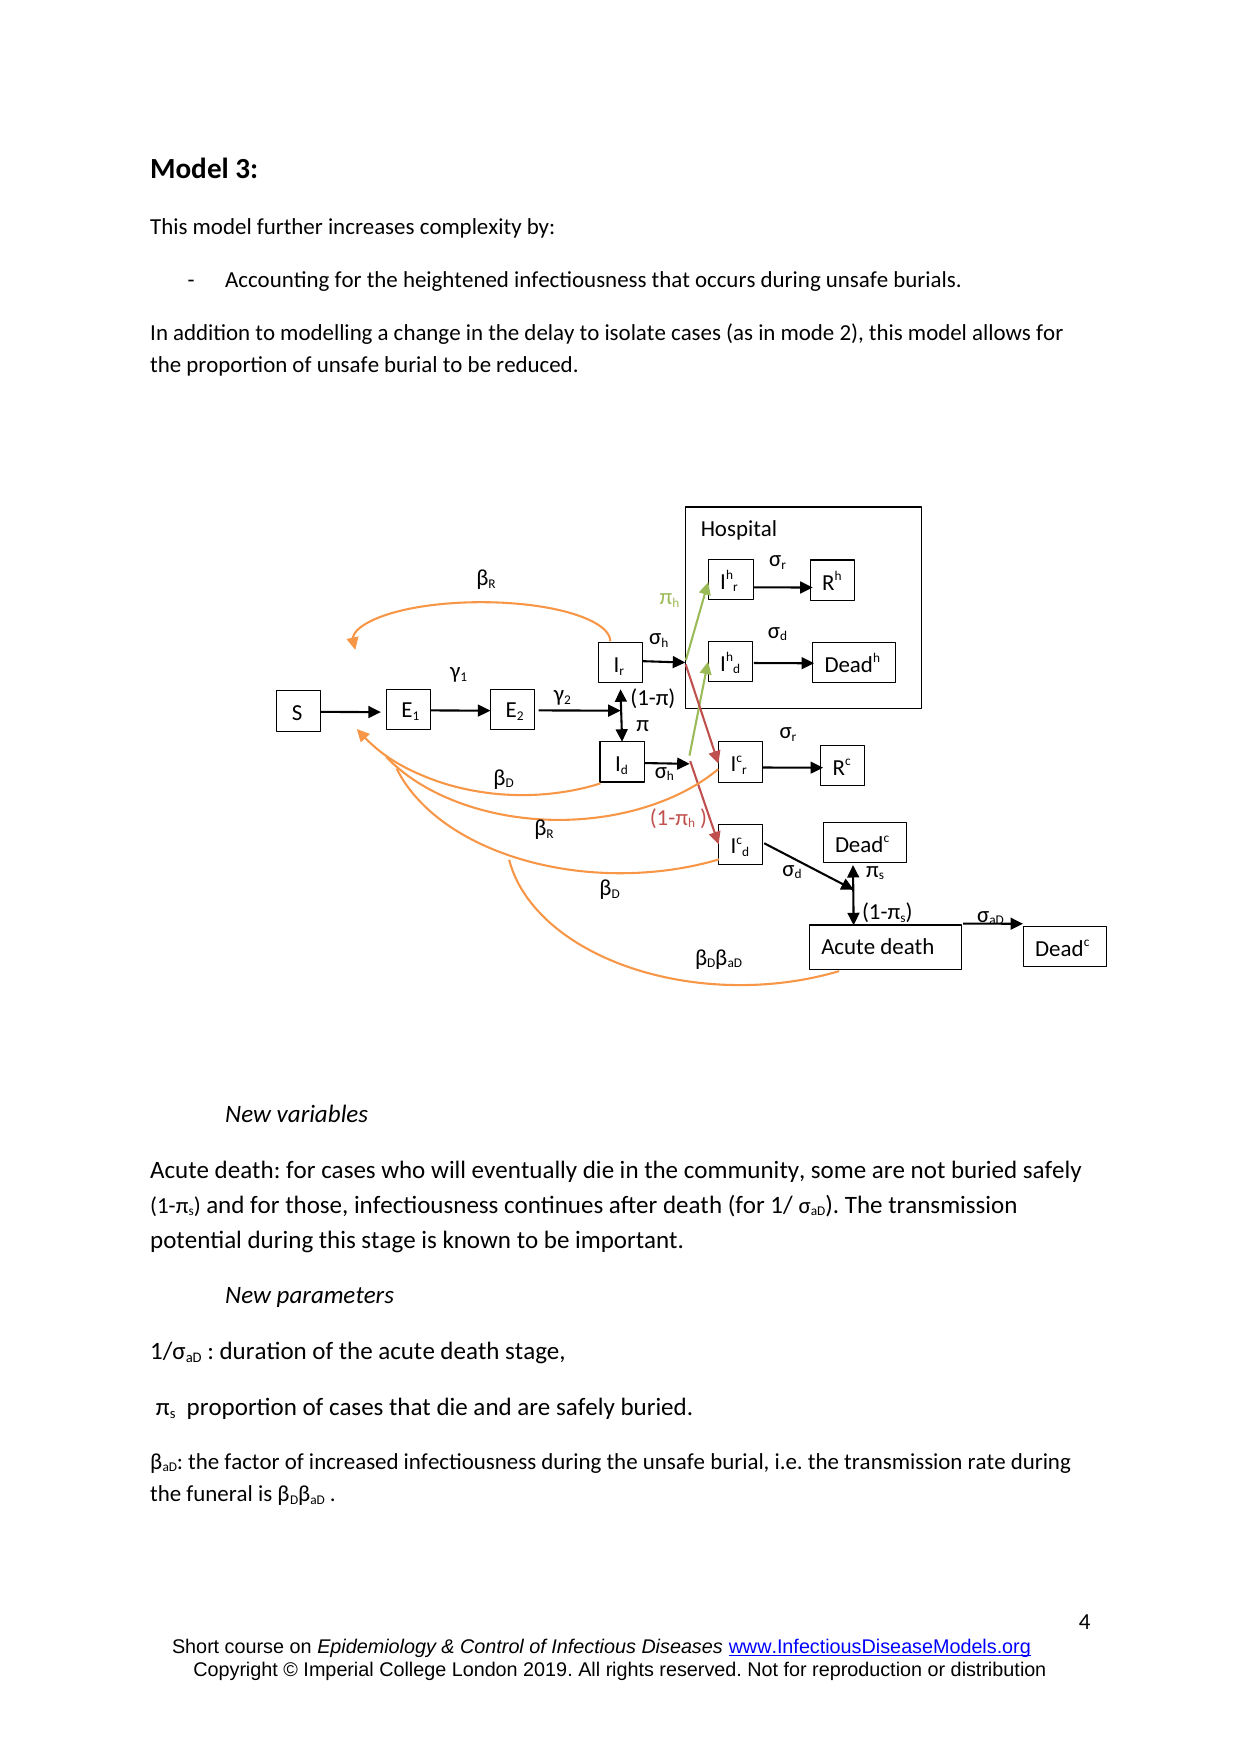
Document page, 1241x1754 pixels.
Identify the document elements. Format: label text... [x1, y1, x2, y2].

text 1/σaD : duration of the acute death stage, [150, 1335, 1090, 1366]
text New variables [150, 1098, 1090, 1128]
text New parameters [150, 1279, 1090, 1310]
list Accounting for the heightened infectiousness that occurs during unsafe burials. [187, 265, 1090, 293]
text In addition to modelling a change in the delay to isolate cases (as in mode 2), this model allows for the proportion of unsafe burial to be reduced. [150, 318, 1090, 378]
text Model 3: [150, 150, 1090, 186]
text βaD: the factor of increased infectiousness during the unsafe burial, i.e. the transmission rate during the funeral is βDβaD . [150, 1447, 1090, 1507]
text πs proportion of cases that die and are safely buried. [150, 1391, 1090, 1422]
text Acute death: for cases who will eventually die in the community, some are not buried safely (1-πs) and for those, infectiousness continues after death (for 1/ σaD). The transmission potential during this stage is known to be important. [150, 1154, 1090, 1254]
text This model further increases complexity by: [150, 212, 1090, 240]
